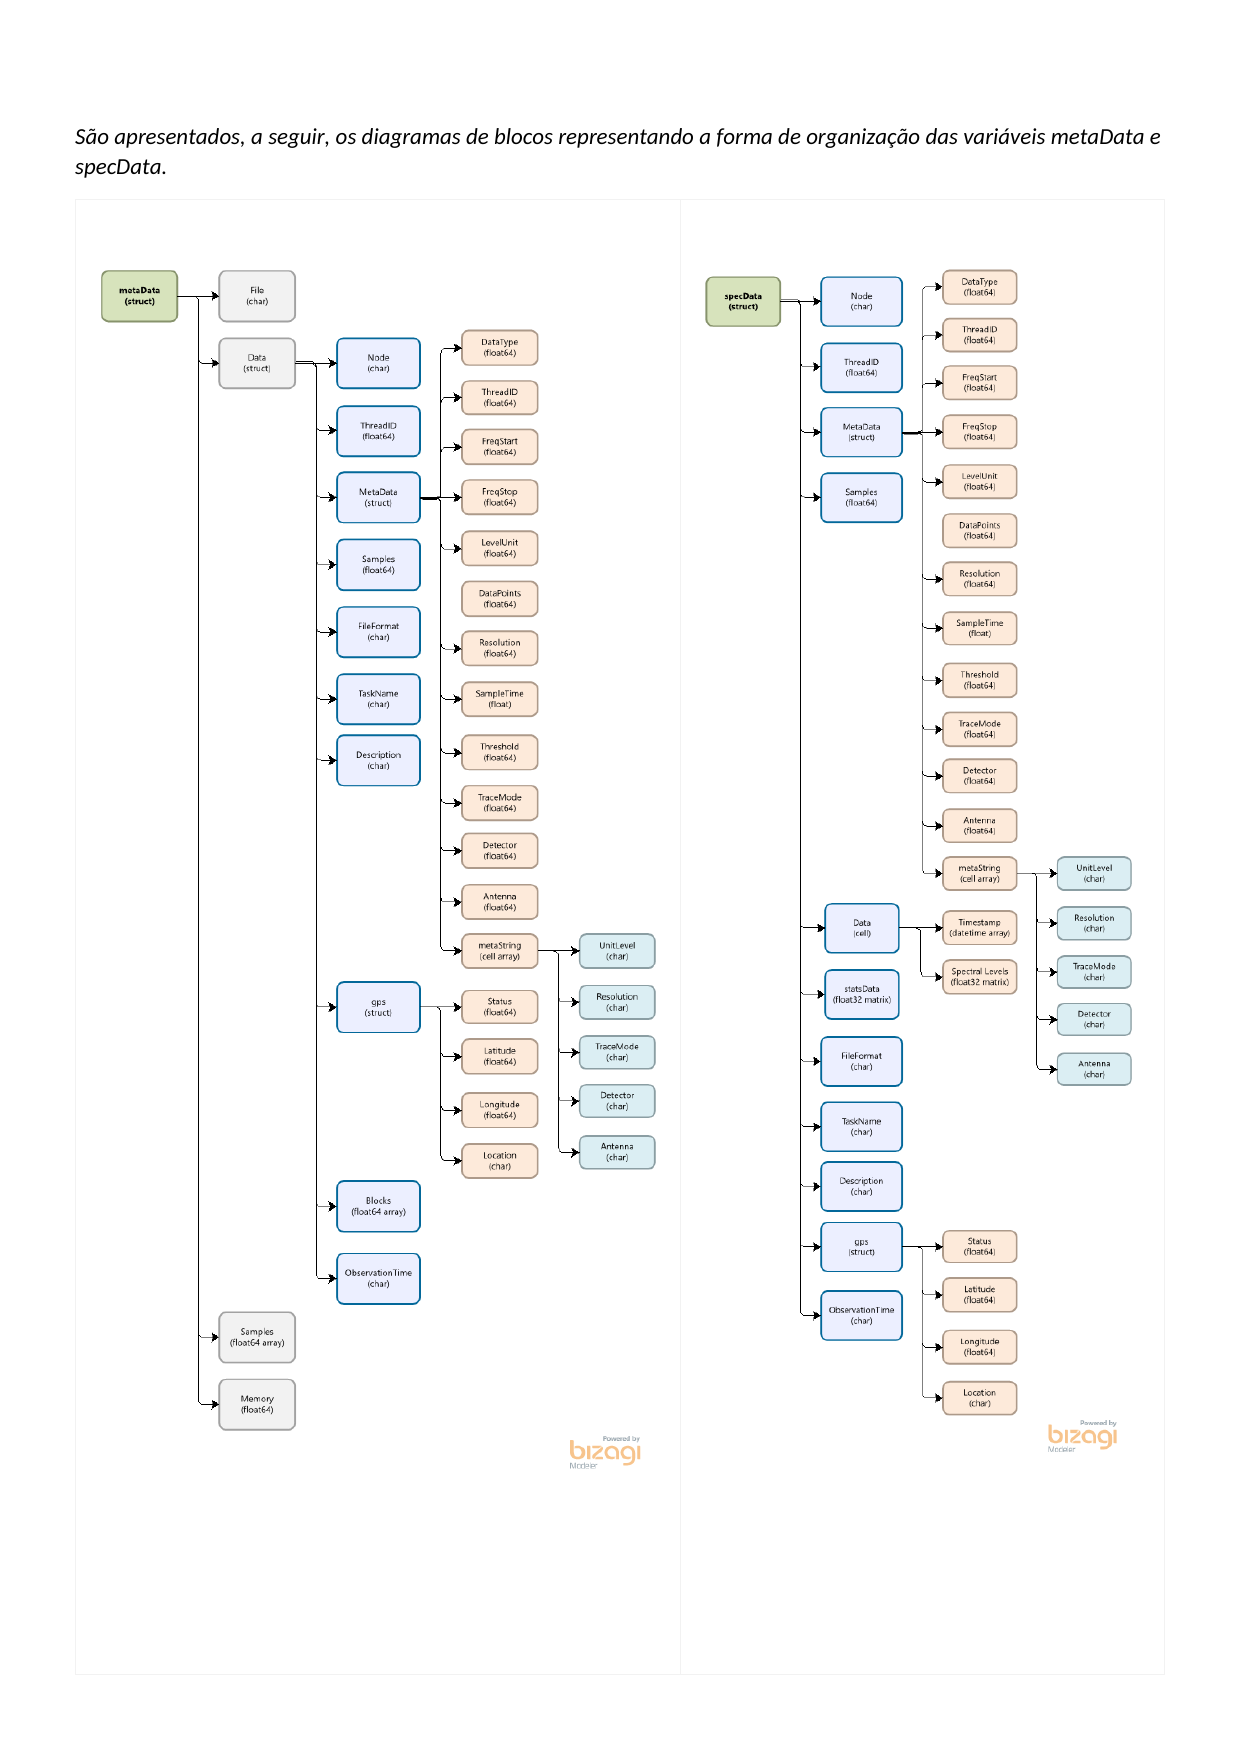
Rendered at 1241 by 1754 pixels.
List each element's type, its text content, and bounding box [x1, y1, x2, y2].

table_header [76, 200, 680, 1674]
picture [86, 256, 659, 1495]
picture [691, 256, 1135, 1478]
table_header [681, 200, 1164, 1674]
text São apresentados, a seguir, os diagramas de blocos representando a forma de organização das variáveis metaData e specData. [75, 122, 1165, 180]
